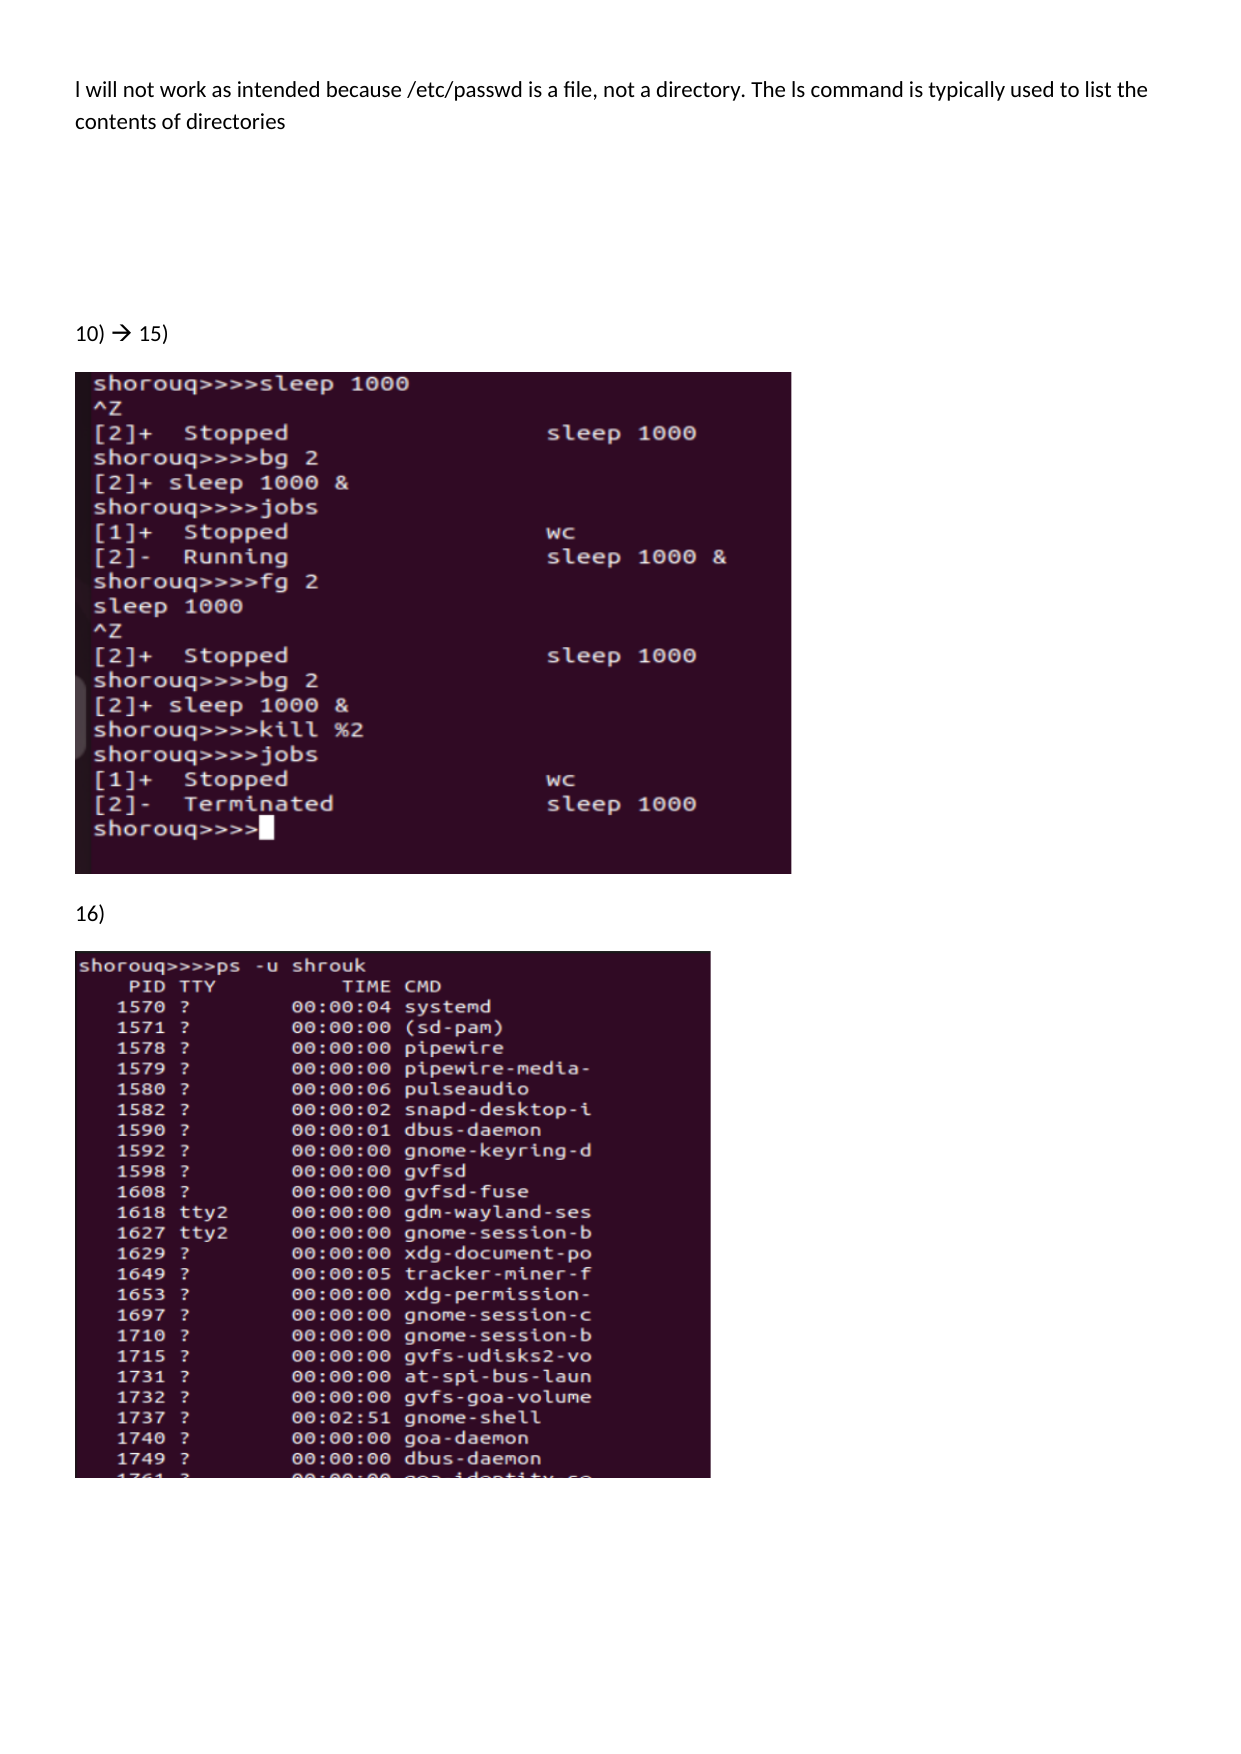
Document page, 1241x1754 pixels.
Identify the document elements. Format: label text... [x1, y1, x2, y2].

picture [75, 951, 711, 1478]
picture [75, 372, 792, 874]
text 10) 15) [75, 319, 1165, 347]
text l will not work as intended because /etc/passwd is a file, not a directory. The ls command is typically used to list the contents of directories [75, 75, 1165, 135]
text 16) [75, 899, 1165, 927]
